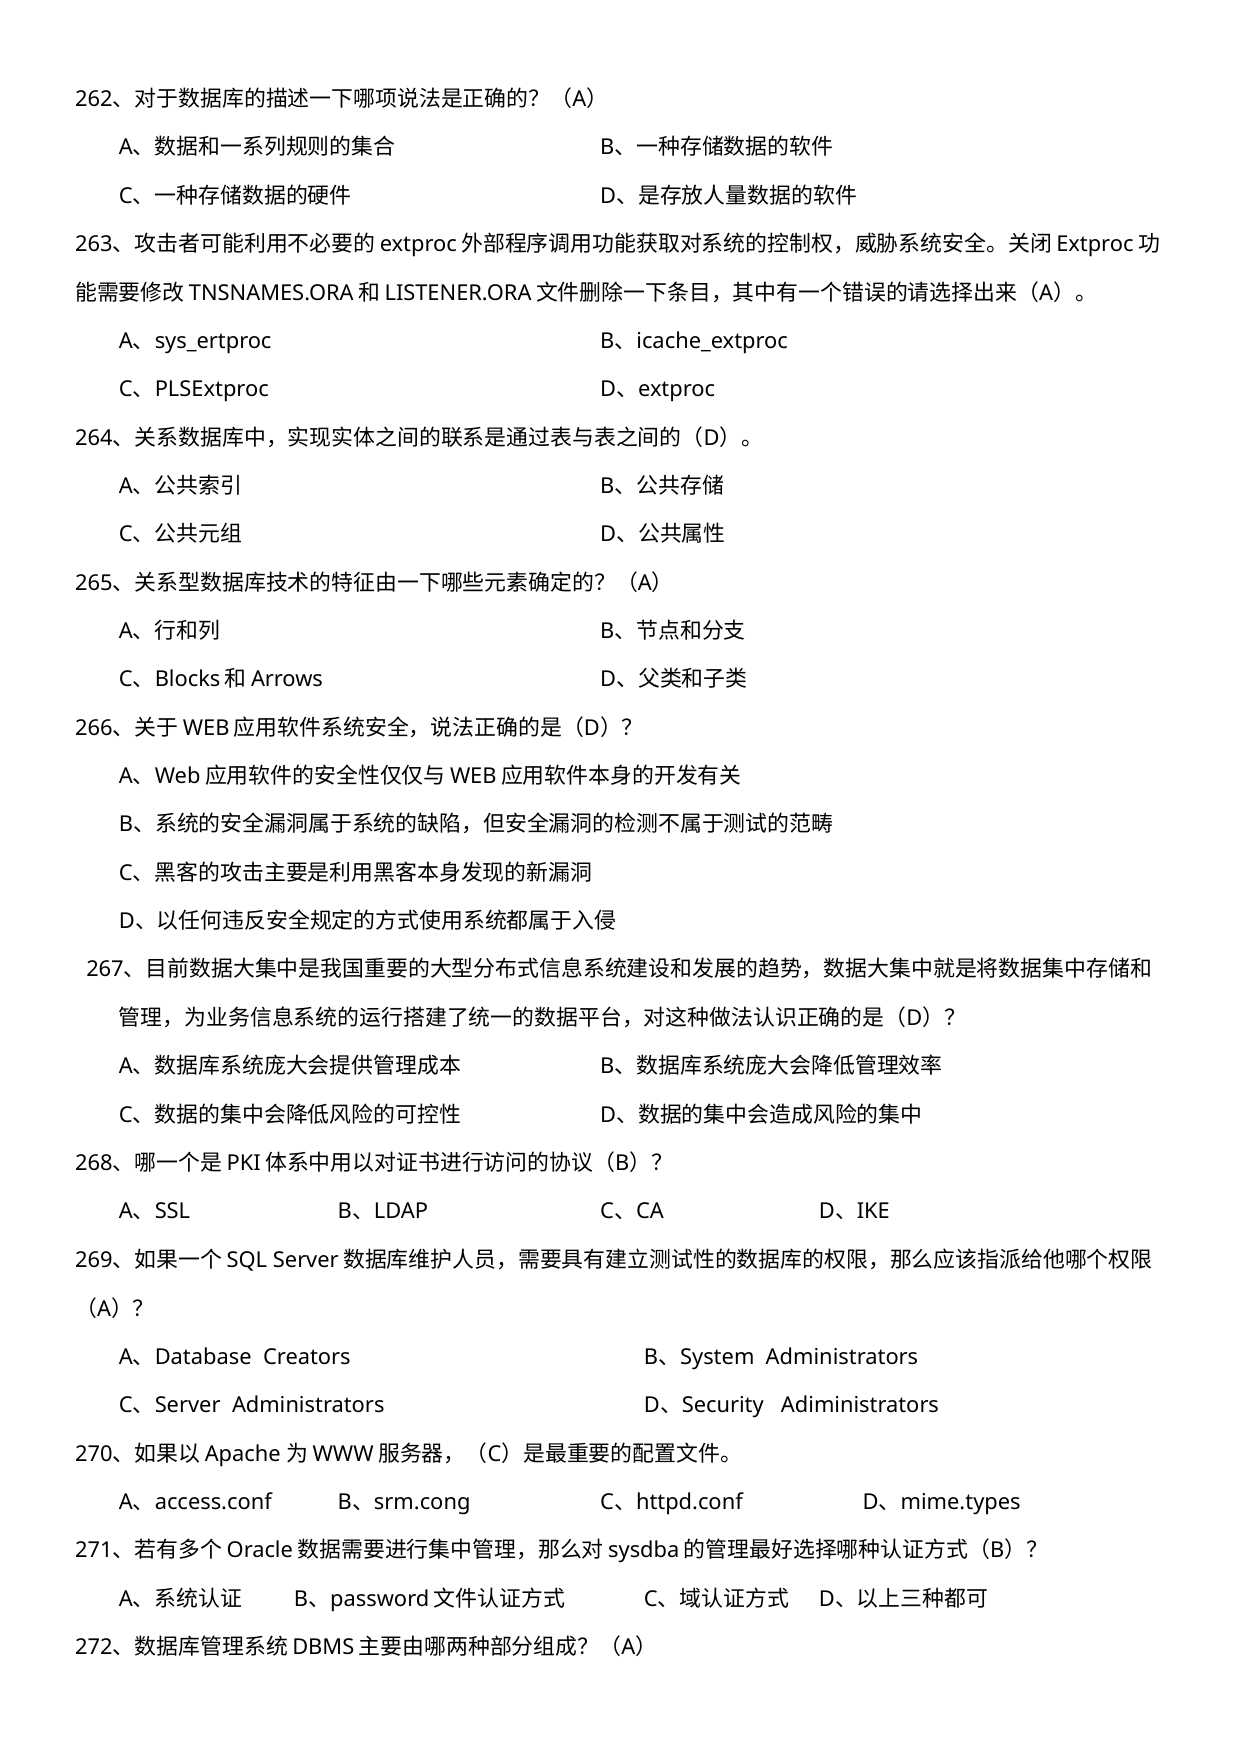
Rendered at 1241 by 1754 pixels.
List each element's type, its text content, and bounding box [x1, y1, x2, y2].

text B、系统的安全漏洞属于系统的缺陷，但安全漏洞的检测不属于测试的范畴 [75, 806, 1165, 839]
text C、Blocks和Arrows D、父类和子类 [75, 661, 1165, 694]
text 272、数据库管理系统DBMS主要由哪两种部分组成？（A） [75, 1629, 1165, 1661]
text 271、若有多个Oracle数据需要进行集中管理，那么对sysdba的管理最好选择哪种认证方式（B）？ [75, 1532, 1165, 1564]
text 263、攻击者可能利用不必要的extproc外部程序调用功能获取对系统的控制权，威胁系统安全。关闭Extproc功能需要修改TNSNAMES.ORA和LISTENER.ORA文件删除一下条目，其中有一个错误的请选择出来（A）。 [75, 226, 1165, 307]
text C、PLSExtproc D、extproc [75, 371, 1165, 404]
text A、access.conf B、srm.cong C、httpd.conf D、mime.types [75, 1484, 1165, 1516]
text 262、对于数据库的描述一下哪项说法是正确的？（A） [75, 81, 1165, 113]
text A、Web应用软件的安全性仅仅与WEB应用软件本身的开发有关 [75, 758, 1165, 790]
text A、SSL B、LDAP C、CA D、IKE [75, 1193, 1165, 1226]
text 265、关系型数据库技术的特征由一下哪些元素确定的？（A） [75, 564, 1165, 597]
text A、数据和一系列规则的集合 B、一种存储数据的软件 [75, 129, 1165, 162]
text C、数据的集中会降低风险的可控性 D、数据的集中会造成风险的集中 [75, 1097, 1165, 1129]
text C、公共元组 D、公共属性 [75, 516, 1165, 549]
text 268、哪一个是PKI体系中用以对证书进行访问的协议（B）？ [75, 1145, 1165, 1177]
text A、sys_ertproc B、icache_extproc [75, 323, 1165, 355]
text A、行和列 B、节点和分支 [75, 613, 1165, 645]
text 266、关于WEB应用软件系统安全，说法正确的是（D）？ [75, 709, 1165, 742]
text A、系统认证 B、password文件认证方式 C、域认证方式 D、以上三种都可 [75, 1580, 1165, 1613]
text 270、如果以Apache 为WWW服务器，（C）是最重要的配置文件。 [75, 1435, 1165, 1468]
text D、以任何违反安全规定的方式使用系统都属于入侵 [75, 903, 1165, 935]
text 269、如果一个SQL Server数据库维护人员，需要具有建立测试性的数据库的权限，那么应该指派给他哪个权限（A）？ [75, 1242, 1165, 1323]
text C、一种存储数据的硬件 D、是存放人量数据的软件 [75, 177, 1165, 210]
text A、Database Creators B、System Administrators [75, 1339, 1165, 1371]
text 267、目前数据大集中是我国重要的大型分布式信息系统建设和发展的趋势，数据大集中就是将数据集中存储和管理，为业务信息系统的运行搭建了统一的数据平台，对这种做法认识正确的是（D）？ [86, 951, 1165, 1032]
text C、Server Administrators D、Security Adiministrators [75, 1387, 1165, 1419]
text 264、关系数据库中，实现实体之间的联系是通过表与表之间的（D）。 [75, 419, 1165, 452]
text A、数据库系统庞大会提供管理成本 B、数据库系统庞大会降低管理效率 [75, 1048, 1165, 1081]
text A、公共索引 B、公共存储 [75, 468, 1165, 500]
text C、黑客的攻击主要是利用黑客本身发现的新漏洞 [75, 854, 1165, 887]
